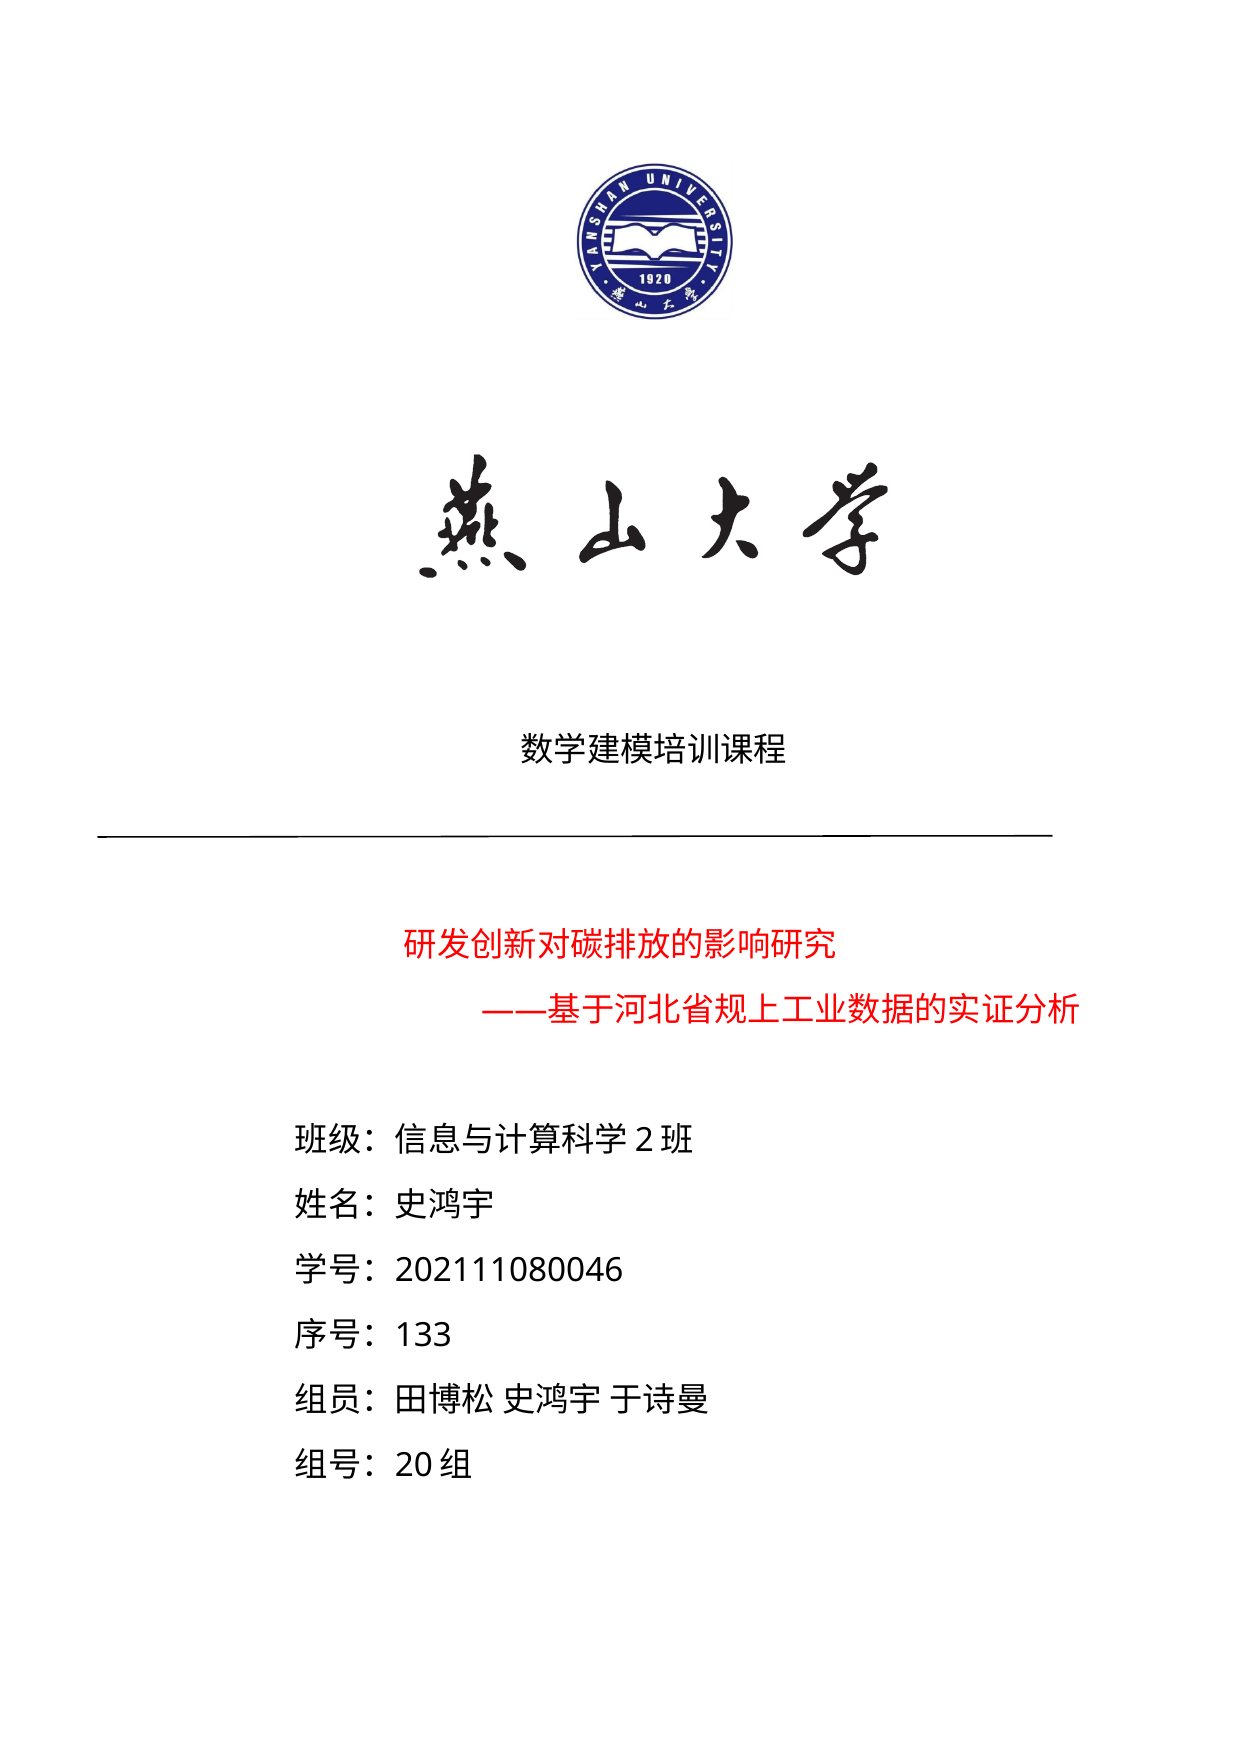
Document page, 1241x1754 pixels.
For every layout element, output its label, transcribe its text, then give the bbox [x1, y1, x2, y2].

text 学号：202111080046 [159, 1234, 1081, 1299]
text 数学建模培训课程 [159, 714, 1081, 779]
picture [419, 454, 888, 578]
text 序号：133 [159, 1299, 1081, 1364]
text 研发创新对碳排放的影响研究 [159, 909, 1081, 974]
text 姓名：史鸿宇 [159, 1169, 1081, 1234]
text 班级：信息与计算科学2班 [159, 1104, 1081, 1169]
picture [573, 162, 733, 320]
text ——基于河北省规上工业数据的实证分析 [159, 974, 1081, 1039]
text 组员：田博松 史鸿宇 于诗曼 [159, 1364, 1081, 1429]
text 组号：20组 [159, 1429, 1081, 1494]
